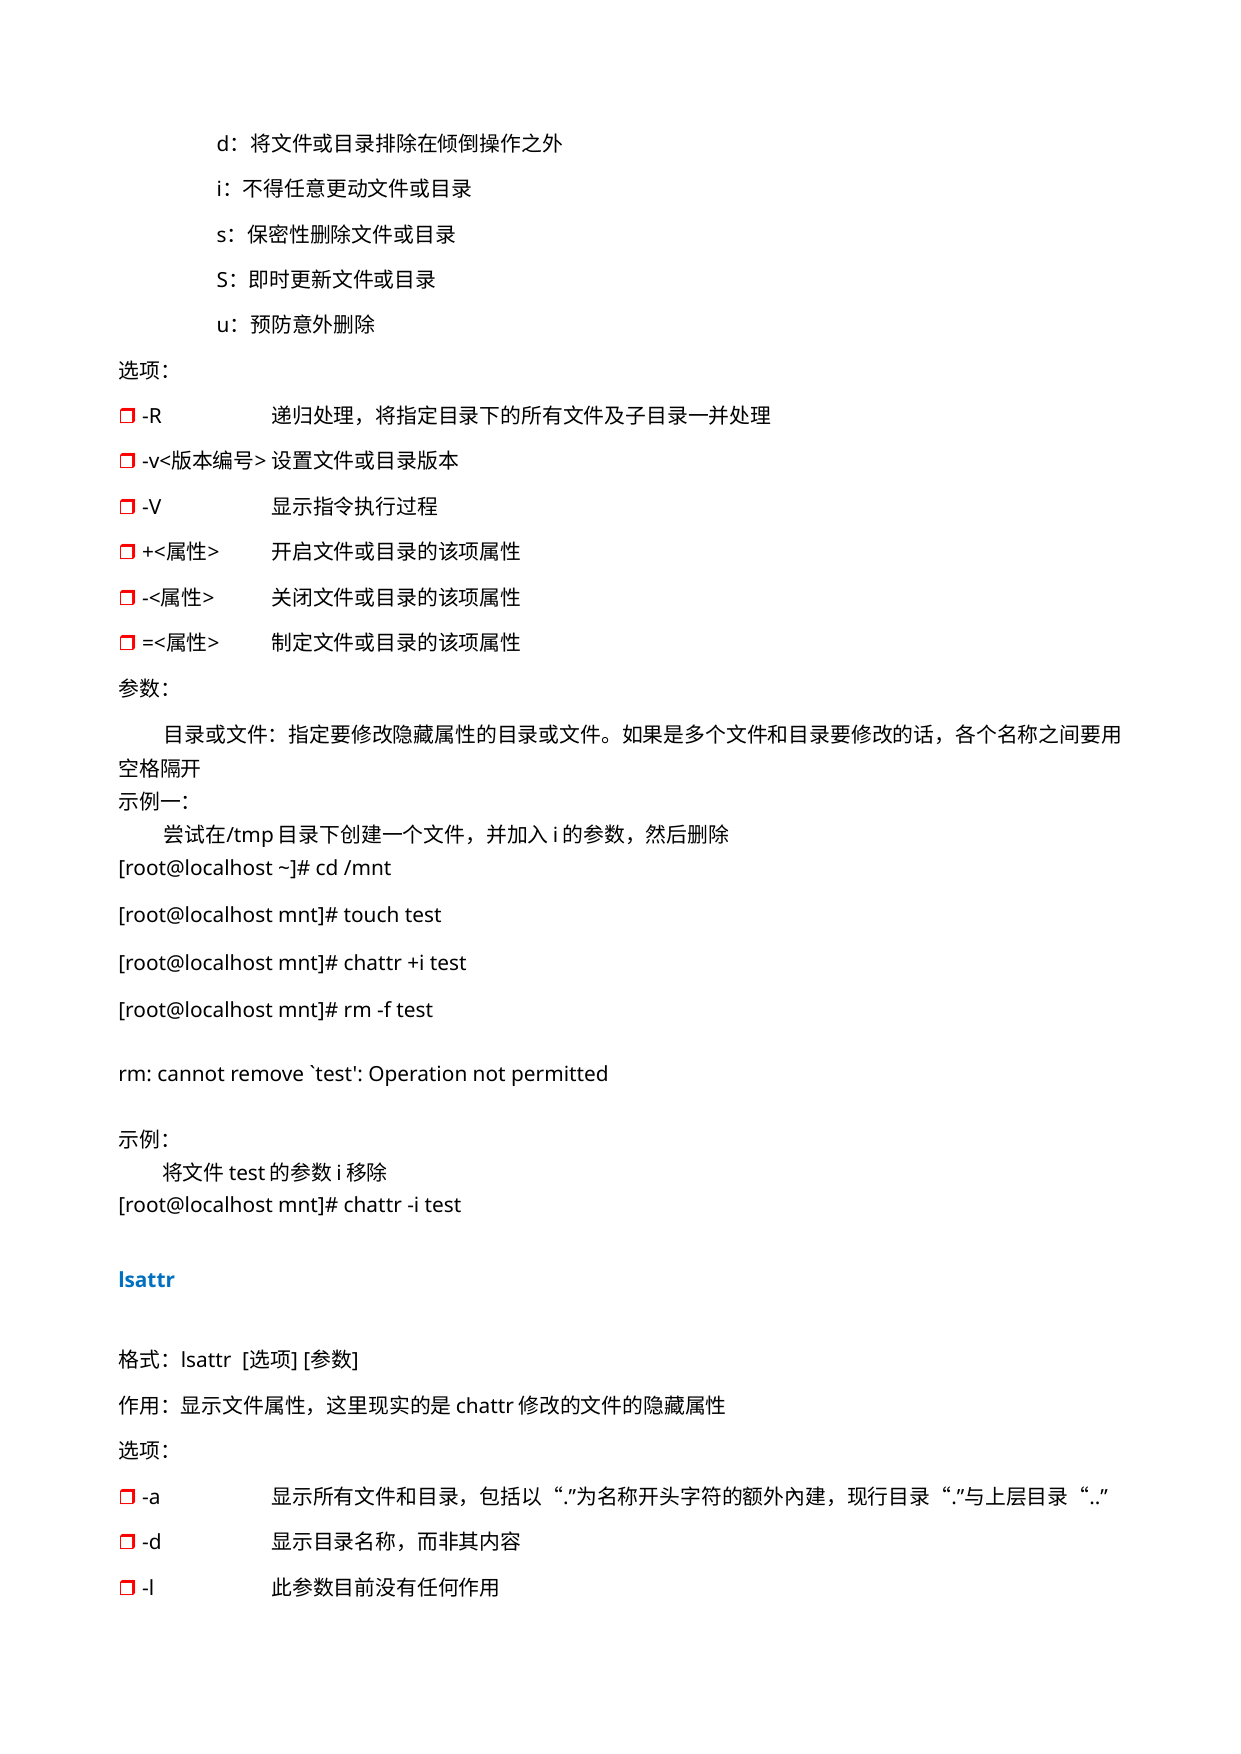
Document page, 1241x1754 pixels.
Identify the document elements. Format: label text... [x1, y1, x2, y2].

text [root@localhost mnt]# touch test [118, 898, 1122, 931]
text [root@localhost mnt]# chattr -i test [118, 1188, 1122, 1221]
text [root@localhost ~]# cd /mnt [118, 851, 1122, 884]
text =<属性> 制定文件或目录的该项属性 [118, 626, 1122, 657]
text -V 显示指令执行过程 [118, 490, 1122, 521]
text 示例： [118, 1121, 1122, 1155]
text +<属性> 开启文件或目录的该项属性 [118, 536, 1122, 566]
text 将文件test的参数i移除 [118, 1155, 1122, 1188]
text -v<版本编号> 设置文件或目录版本 [118, 445, 1122, 475]
text 目录或文件：指定要修改隐藏属性的目录或文件。如果是多个文件和目录要修改的话，各个名称之间要用空格隔开 [118, 717, 1122, 784]
text -R 递归处理，将指定目录下的所有文件及子目录一并处理 [118, 399, 1122, 430]
text 尝试在/tmp目录下创建一个文件，并加入i的参数，然后删除 [118, 817, 1122, 851]
text -a 显示所有文件和目录，包括以“.”为名称开头字符的额外內建，现行目录“.”与上层目录“..” [118, 1480, 1122, 1510]
text -<属性> 关闭文件或目录的该项属性 [118, 581, 1122, 611]
text [root@localhost mnt]# chattr +i test [118, 946, 1122, 979]
text 示例一： [118, 784, 1122, 817]
subtitle lsattr [118, 1263, 1122, 1296]
text 参数： [118, 672, 1122, 702]
text 格式：lsattr [选项] [参数] [118, 1344, 1122, 1374]
text 作用：显示文件属性，这里现实的是chattr修改的文件的隐藏属性 [118, 1389, 1122, 1419]
text [root@localhost mnt]# rm -f test [118, 993, 1122, 1026]
text 选项： [118, 354, 1122, 384]
text d：将文件或目录排除在倾倒操作之外 [118, 127, 1122, 157]
text -d 显示目录名称，而非其内容 [118, 1525, 1122, 1556]
text i：不得任意更动文件或目录 [118, 172, 1122, 203]
text rm: cannot remove `test': Operation not permitted [118, 1057, 1122, 1091]
text -l 此参数目前没有任何作用 [118, 1571, 1122, 1601]
text S：即时更新文件或目录 [118, 263, 1122, 293]
text 选项： [118, 1434, 1122, 1465]
text s：保密性删除文件或目录 [118, 218, 1122, 248]
text u：预防意外删除 [118, 309, 1122, 339]
